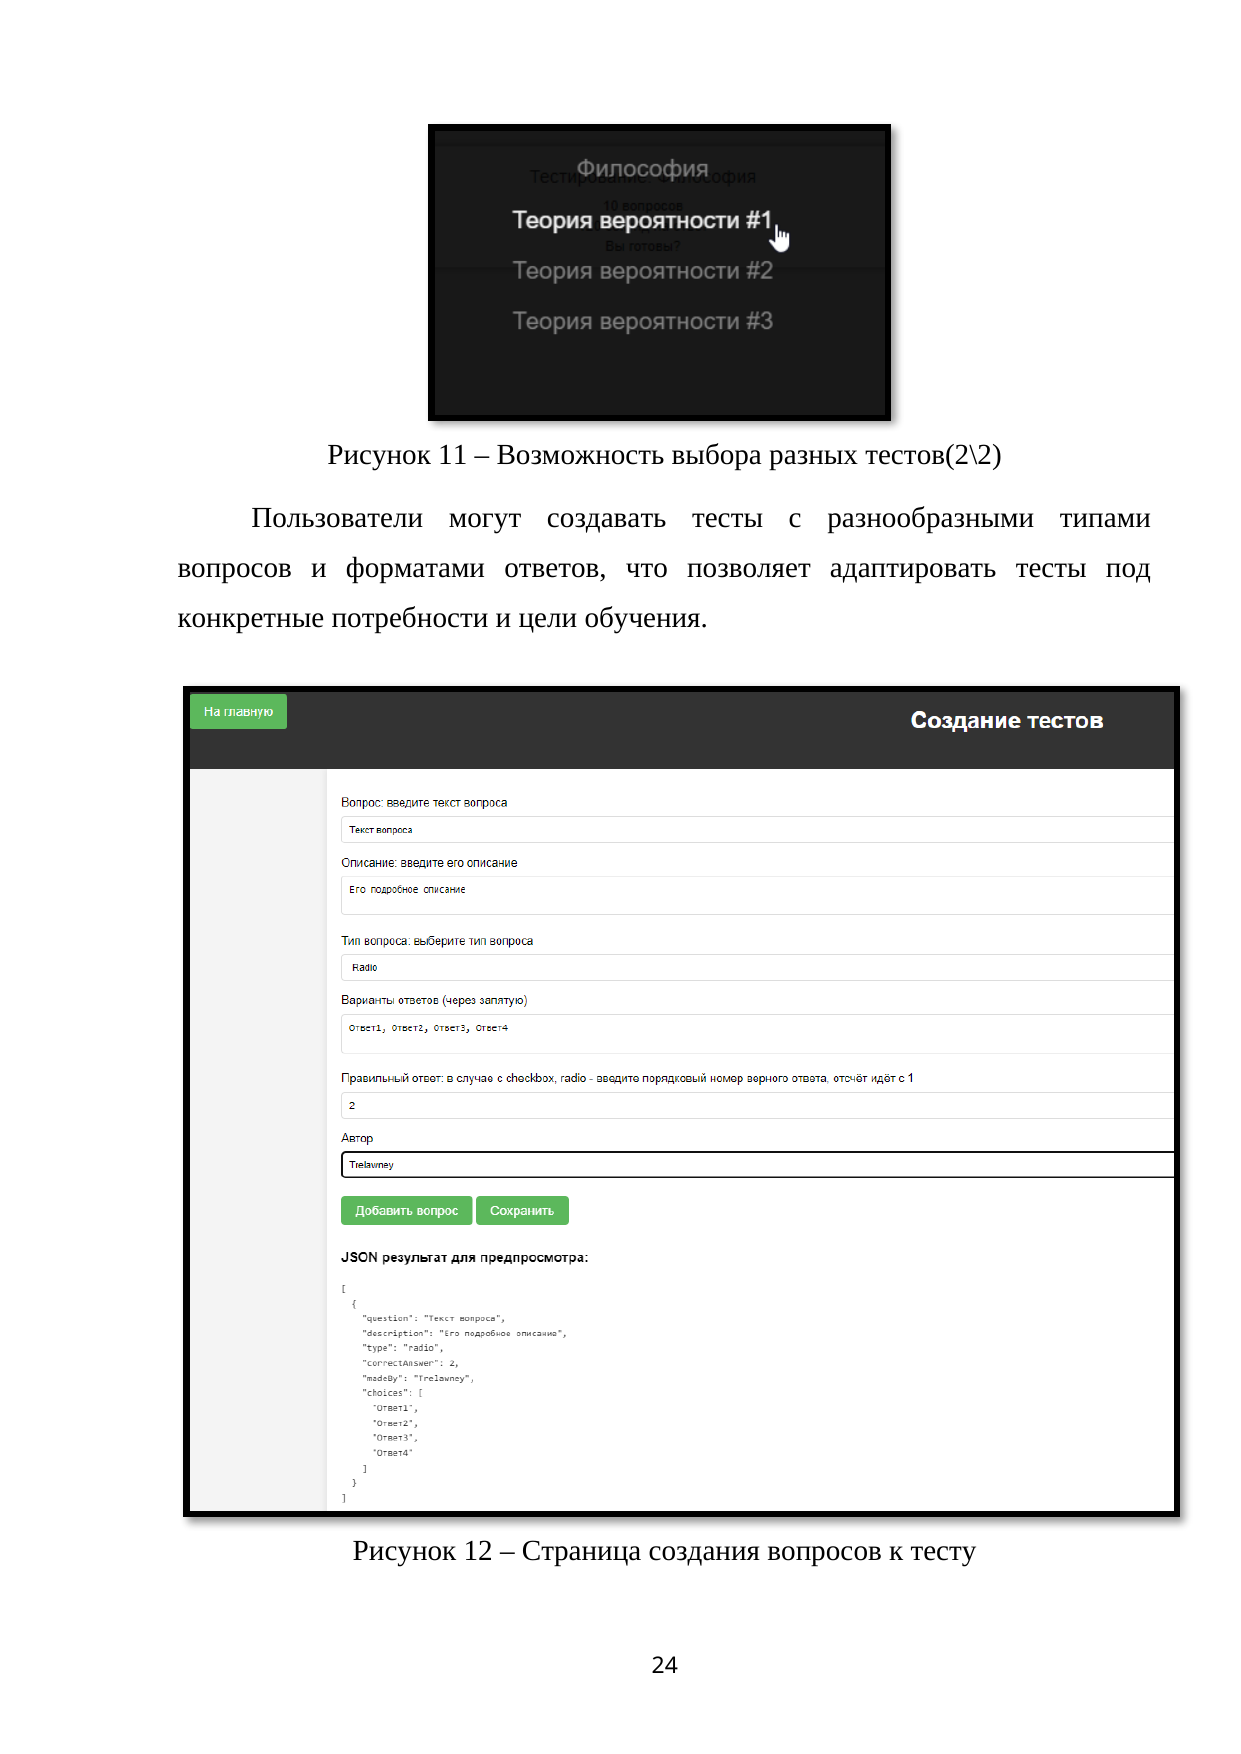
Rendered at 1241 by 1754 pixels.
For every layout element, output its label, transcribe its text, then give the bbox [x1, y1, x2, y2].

picture [435, 131, 885, 415]
picture [190, 692, 1174, 1511]
text Рисунок 12 – Страница создания вопросов к тесту [177, 1533, 1152, 1567]
text Рисунок 11 – Возможность выбора разных тестов(2\2) [177, 437, 1152, 471]
text Пользователи могут создавать тесты с разнообразными типами вопросов и форматами ответов, что позволяет адаптировать тесты под конкретные потребности и цели обучения. [177, 500, 1152, 634]
